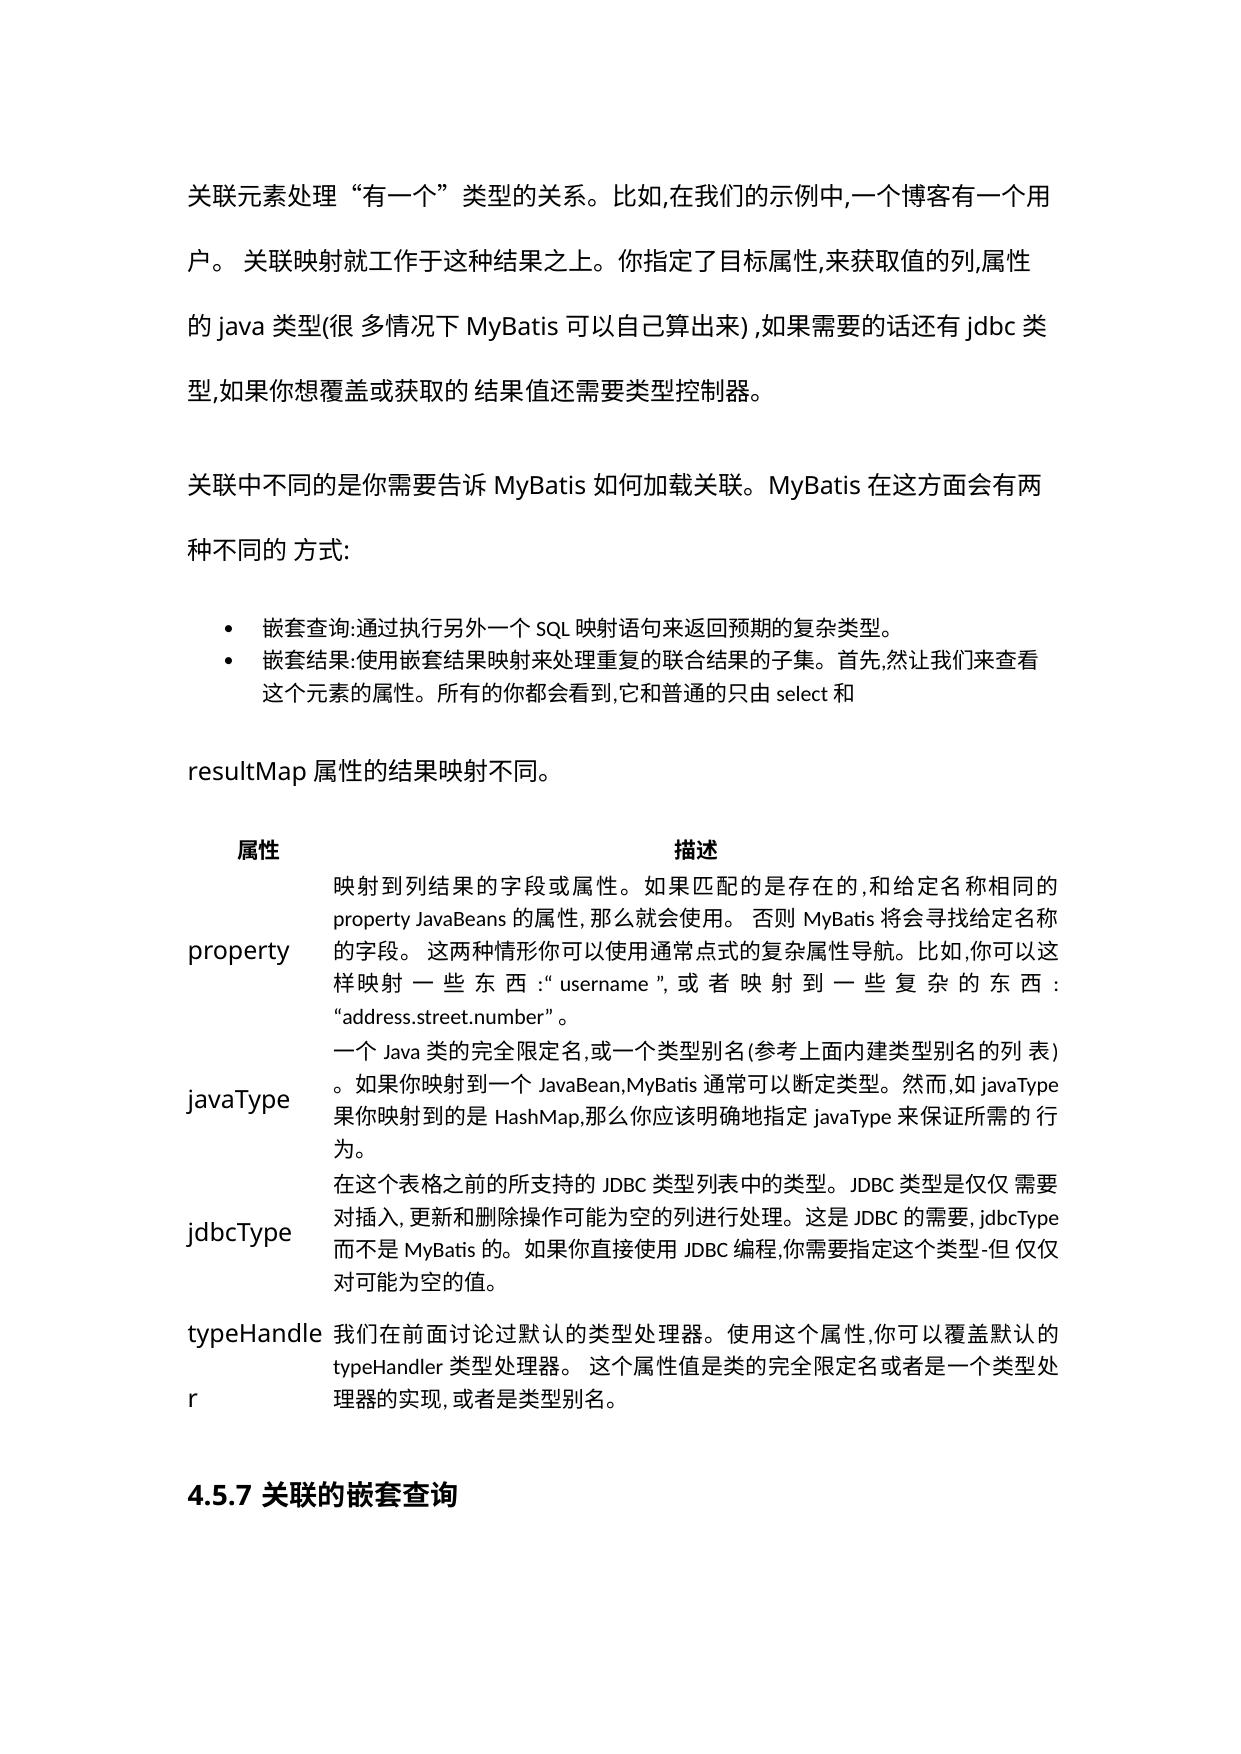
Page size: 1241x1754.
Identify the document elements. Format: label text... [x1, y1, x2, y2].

text resultMap 属性的结果映射不同。 [187, 737, 1053, 802]
table_header 描述 [331, 831, 1061, 867]
text 关联元素处理“有一个”类型的关系。比如,在我们的示例中,一个博客有一个用户。 关联映射就工作于这种结果之上。你指定了目标属性,来获取值的列,属性的 java 类型(很 多情况下 MyBatis 可以自己算出来) ,如果需要的话还有 jdbc 类型,如果你想覆盖或获取的 结果值还需要类型控制器。 [187, 162, 1053, 422]
table_cell 我们在前面讨论过默认的类型处理器。使用这个属性,你可以覆盖默认的 typeHandler 类型处理器。 这个属性值是类的完全限定名或者是一个类型处理器的实现, 或者是类型别名。 [331, 1299, 1061, 1432]
text 关联中不同的是你需要告诉 MyBatis 如何加载关联。MyBatis 在这方面会有两种不同的 方式: [187, 451, 1053, 581]
list 嵌套查询:通过执行另外一个 SQL 映射语句来返回预期的复杂类型。 [225, 610, 1053, 643]
table_cell property [186, 867, 331, 1032]
table_cell 映射到列结果的字段或属性。如果匹配的是存在的,和给定名称相同的 property JavaBeans 的属性, 那么就会使用。 否则 MyBatis 将会寻找给定名称的字段。 这两种情形你可以使用通常点式的复杂属性导航。比如,你可以这样映射 一 些 东 西 :“ username ”, 或 者 映 射 到 一 些 复 杂 的 东 西 : “address.street.number” 。 [331, 867, 1061, 1032]
table_cell typeHandler [186, 1299, 331, 1432]
table_cell 在这个表格之前的所支持的 JDBC 类型列表中的类型。JDBC 类型是仅仅 需要对插入, 更新和删除操作可能为空的列进行处理。这是 JDBC 的需要, jdbcType 而不是 MyBatis 的。如果你直接使用 JDBC 编程,你需要指定这个类型-但 仅仅对可能为空的值。 [331, 1166, 1061, 1299]
list 嵌套结果:使用嵌套结果映射来处理重复的联合结果的子集。首先,然让我们来查看这个元素的属性。所有的你都会看到,它和普通的只由 select 和 [225, 643, 1053, 708]
table_cell jdbcType [186, 1166, 331, 1299]
table_header 属性 [186, 831, 331, 867]
table_cell javaType [186, 1033, 331, 1166]
table_cell 一个 Java 类的完全限定名,或一个类型别名(参考上面内建类型别名的列 表) 。如果你映射到一个 JavaBean,MyBatis 通常可以断定类型。然而,如 javaType 果你映射到的是 HashMap,那么你应该明确地指定 javaType 来保证所需的 行为。 [331, 1033, 1061, 1166]
subtitle 关联的嵌套查询 [187, 1461, 1053, 1526]
